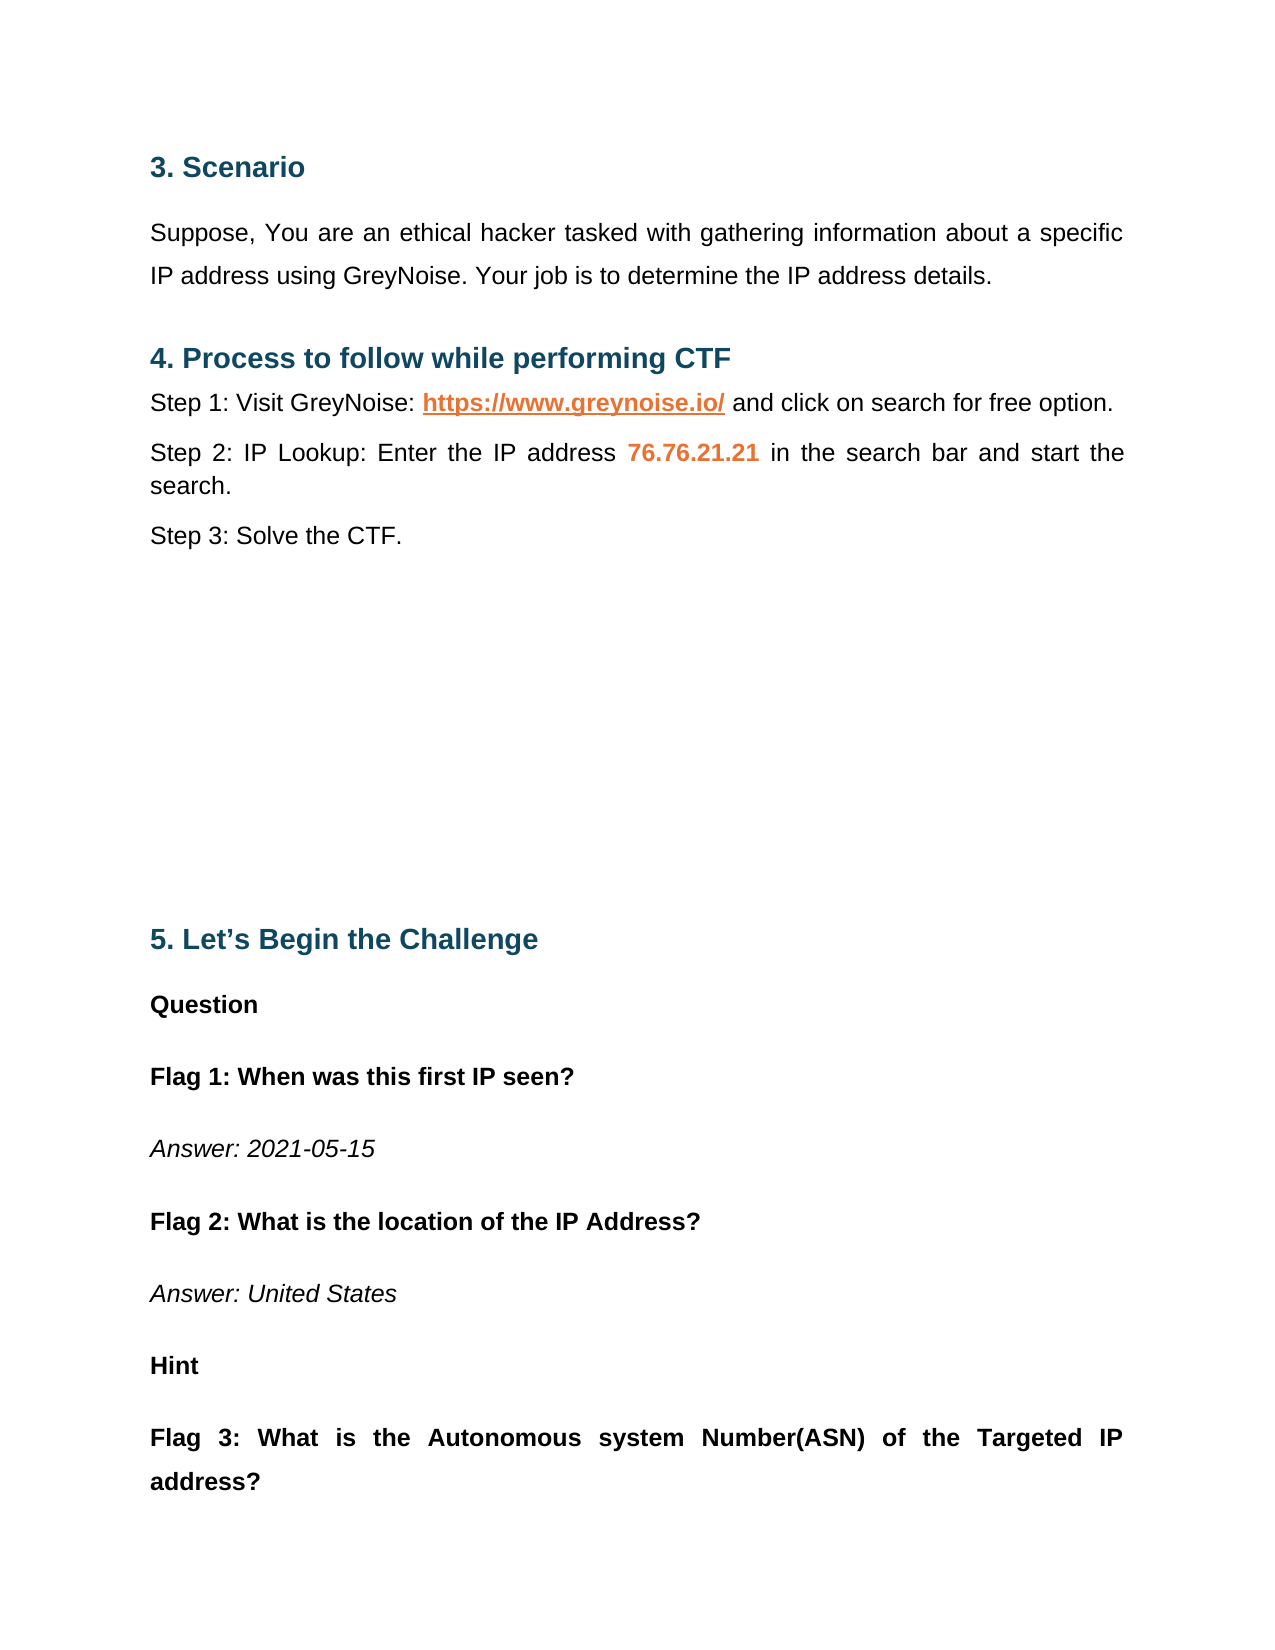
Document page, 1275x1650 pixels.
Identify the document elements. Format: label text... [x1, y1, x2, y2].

subtitle 5. Let’s Begin the Challenge [150, 922, 1125, 955]
subtitle 3. Scenario [150, 150, 1125, 183]
text Flag 2: What is the location of the IP Address? [150, 1206, 1125, 1235]
text Answer: United States [150, 1279, 1125, 1307]
text Answer: 2021-05-15 [150, 1134, 1125, 1163]
text Suppose, You are an ethical hacker tasked with gathering information about a specific IP address using GreyNoise. Your job is to determine the IP address details. [150, 218, 1125, 289]
text Flag 3: What is the Autonomous system Number(ASN) of the Targeted IP address? [150, 1423, 1125, 1495]
subtitle 4. Process to follow while performing CTF [150, 341, 1125, 375]
text Hint [150, 1351, 1125, 1380]
text Step 3: Solve the CTF. [150, 521, 1125, 549]
text Question [150, 989, 1125, 1018]
text Step 1: Visit GreyNoise: https://www.greynoise.io/ and click on search for free option. [150, 388, 1125, 417]
text Step 2: IP Lookup: Enter the IP address 76.76.21.21 in the search bar and start the search. [150, 438, 1125, 500]
text Flag 1: When was this first IP seen? [150, 1062, 1125, 1091]
